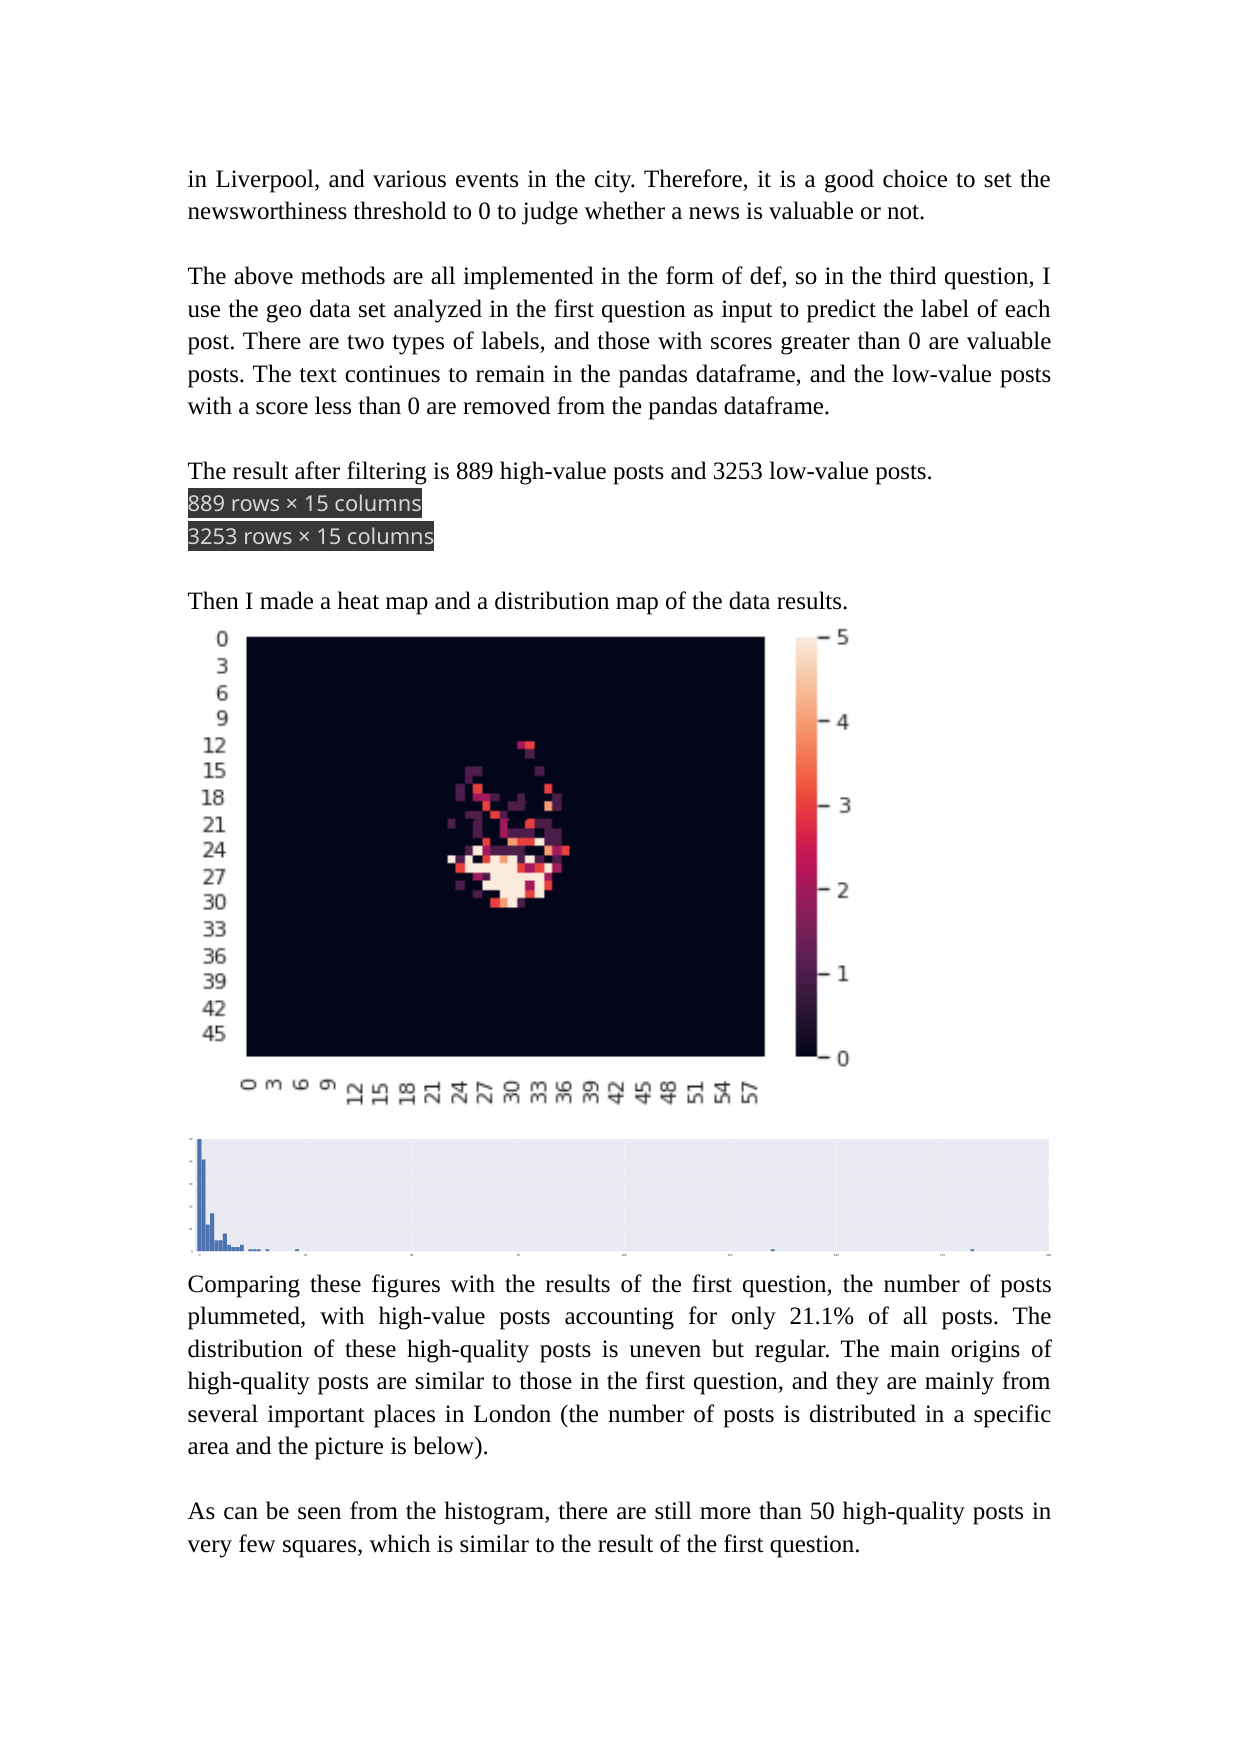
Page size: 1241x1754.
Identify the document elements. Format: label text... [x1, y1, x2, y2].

text The above methods are all implemented in the form of def, so in the third question, I use the geo data set analyzed in the first question as input to predict the label of each post. There are two types of labels, and those with scores greater than 0 are valuable posts. The text continues to remain in the pandas dataframe, and the low-value posts with a score less than 0 are removed from the pandas dataframe. [187, 259, 1053, 422]
text Then I made a heat map and a distribution map of the data results. [187, 584, 1053, 617]
text As can be seen from the histogram, there are still more than 50 high-quality posts in very few squares, which is similar to the result of the first question. [187, 1494, 1053, 1559]
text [187, 162, 1053, 227]
text 3253 rows × 15 columns [187, 519, 1053, 552]
picture [187, 617, 862, 1117]
picture [187, 1137, 1053, 1258]
text 889 rows × 15 columns [187, 487, 1053, 519]
text The result after filtering is 889 high-value posts and 3253 low-value posts. [187, 454, 1053, 487]
text Comparing these figures with the results of the first question, the number of posts plummeted, with high-value posts accounting for only 21.1% of all posts. The distribution of these high-quality posts is uneven but regular. The main origins of high-quality posts are similar to those in the first question, and they are mainly from several important places in London (the number of posts is distributed in a specific area and the picture is below). [187, 1267, 1053, 1462]
